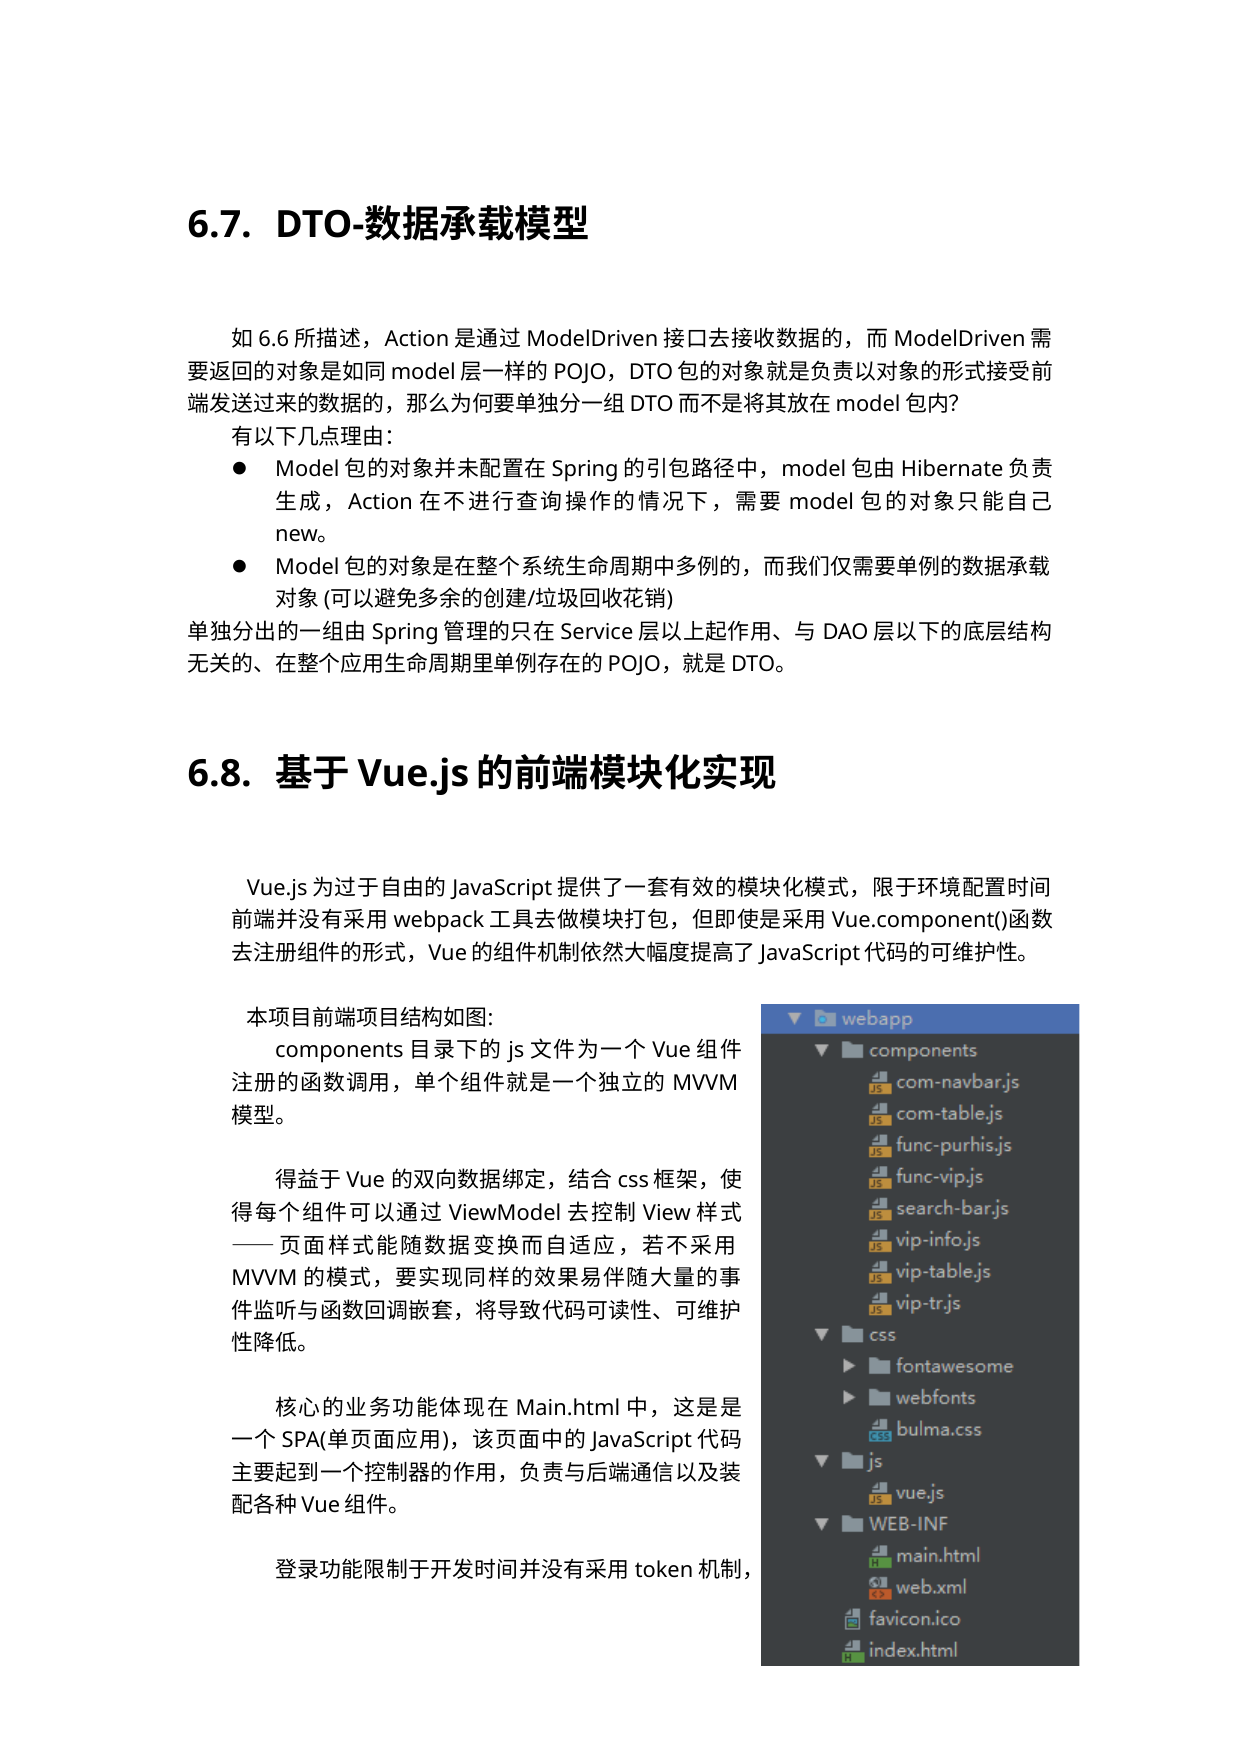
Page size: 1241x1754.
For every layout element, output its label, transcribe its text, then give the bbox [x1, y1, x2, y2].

text Vue.js为过于自由的JavaScript提供了一套有效的模块化模式，限于环境配置时间前端并没有采用webpack工具去做模块打包，但即使是采用Vue.component()函数去注册组件的形式，Vue的组件机制依然大幅度提高了JavaScript代码的可维护性。 [231, 870, 1053, 967]
text 单独分出的一组由Spring管理的只在Service层以上起作用、与DAO层以下的底层结构无关的、在整个应用生命周期里单例存在的POJO，就是DTO。 [187, 613, 1053, 678]
text 登录功能限制于开发时间并没有采用token机制，仅简单地利用跨域的特性去实现。Index.html为前端登录页面，其登录向后端Action发送请求，而Action验证输入后若通过便会返回跨域资源main.html(并不允许前端跨域请求而是直接返回跨域资源) [231, 1552, 761, 1585]
text 核心的业务功能体现在Main.html中，这是是一个SPA(单页面应用)，该页面中的JavaScript代码主要起到一个控制器的作用，负责与后端通信以及装配各种Vue组件。 [231, 1390, 761, 1520]
text 本项目前端项目结构如图: [231, 1000, 1053, 1032]
picture [761, 1004, 1080, 1666]
list Model包的对象并未配置在Spring的引包路径中，model包由Hibernate负责生成，Action在不进行查询操作的情况下，需要model包的对象只能自己new。 [231, 451, 1053, 548]
subtitle DTO-数据承载模型 [187, 189, 1053, 254]
text 如6.6所描述，Action是通过ModelDriven接口去接收数据的，而ModelDriven需要返回的对象是如同model层一样的POJO，DTO包的对象就是负责以对象的形式接受前端发送过来的数据的，那么为何要单独分一组DTO而不是将其放在model包内？ [187, 321, 1053, 418]
text components目录下的js文件为一个Vue组件注册的函数调用，单个组件就是一个独立的MVVM模型。 [231, 1032, 761, 1130]
list Model包的对象是在整个系统生命周期中多例的，而我们仅需要单例的数据承载对象 (可以避免多余的创建/垃圾回收花销) [231, 548, 1053, 613]
text 得益于Vue 的双向数据绑定，结合css框架，使得每个组件可以通过ViewModel去控制View样式——页面样式能随数据变换而自适应，若不采用MVVM的模式，要实现同样的效果易伴随大量的事件监听与函数回调嵌套，将导致代码可读性、可维护性降低。 [231, 1162, 761, 1357]
text 有以下几点理由： [187, 418, 1053, 451]
subtitle 基于Vue.js的前端模块化实现 [187, 738, 1053, 803]
